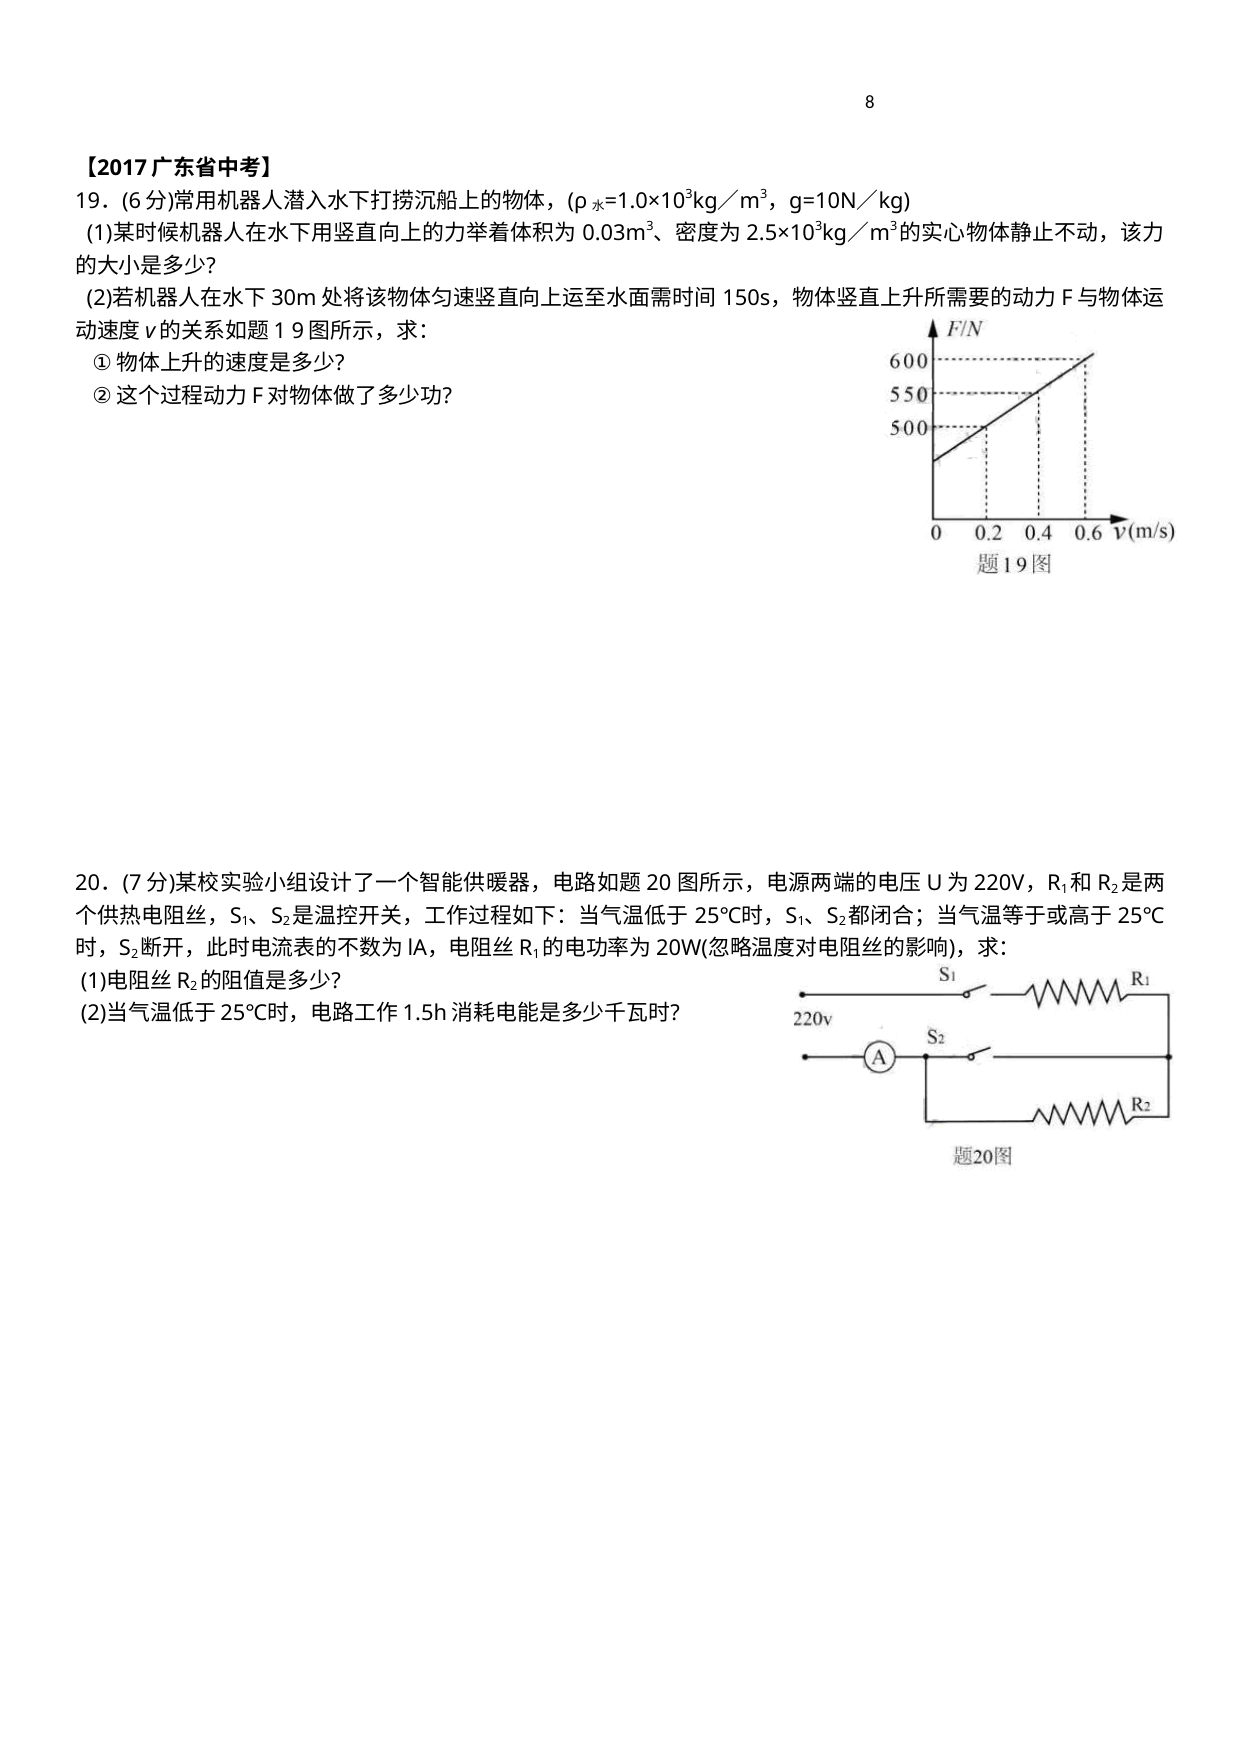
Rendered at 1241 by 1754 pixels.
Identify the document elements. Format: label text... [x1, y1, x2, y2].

text ①物体上升的速度是多少? [75, 345, 884, 377]
picture [884, 318, 1178, 575]
text (2)当气温低于25℃时，电路工作1.5h消耗电能是多少千瓦时? [75, 995, 793, 1027]
text 20．(7分)某校实验小组设计了一个智能供暖器，电路如题20 图所示，电源两端的电压U为220V，R1和R2是两个供热电阻丝，S1、S2是温控开关，工作过程如下：当气温低于25℃时，S1、S2都闭合；当气温等于或高于25℃时，S2断开，此时电流表的不数为lA，电阻丝R1的电功率为20W(忽略温度对电阻丝的影响)，求： [75, 865, 1165, 962]
text ②这个过程动力F对物体做了多少功? [75, 377, 884, 410]
picture [793, 963, 1178, 1171]
text (1)某时候机器人在水下用竖直向上的力举着体积为0.03m3、密度为2.5×103kg／m3的实心物体静止不动，该力的大小是多少? [75, 215, 1165, 280]
text 【2017广东省中考】 [75, 150, 1165, 182]
text (2)若机器人在水下30m处将该物体匀速竖直向上运至水面需时间150s，物体竖直上升所需要的动力F与物体运动速度v的关系如题1 9图所示，求： [75, 280, 1165, 345]
text (1)电阻丝R2的阻值是多少? [75, 962, 1165, 995]
text 19．(6分)常用机器人潜入水下打捞沉船上的物体，(ρ水=1.0×103kg／m3，g=10N／kg) [75, 182, 1165, 215]
